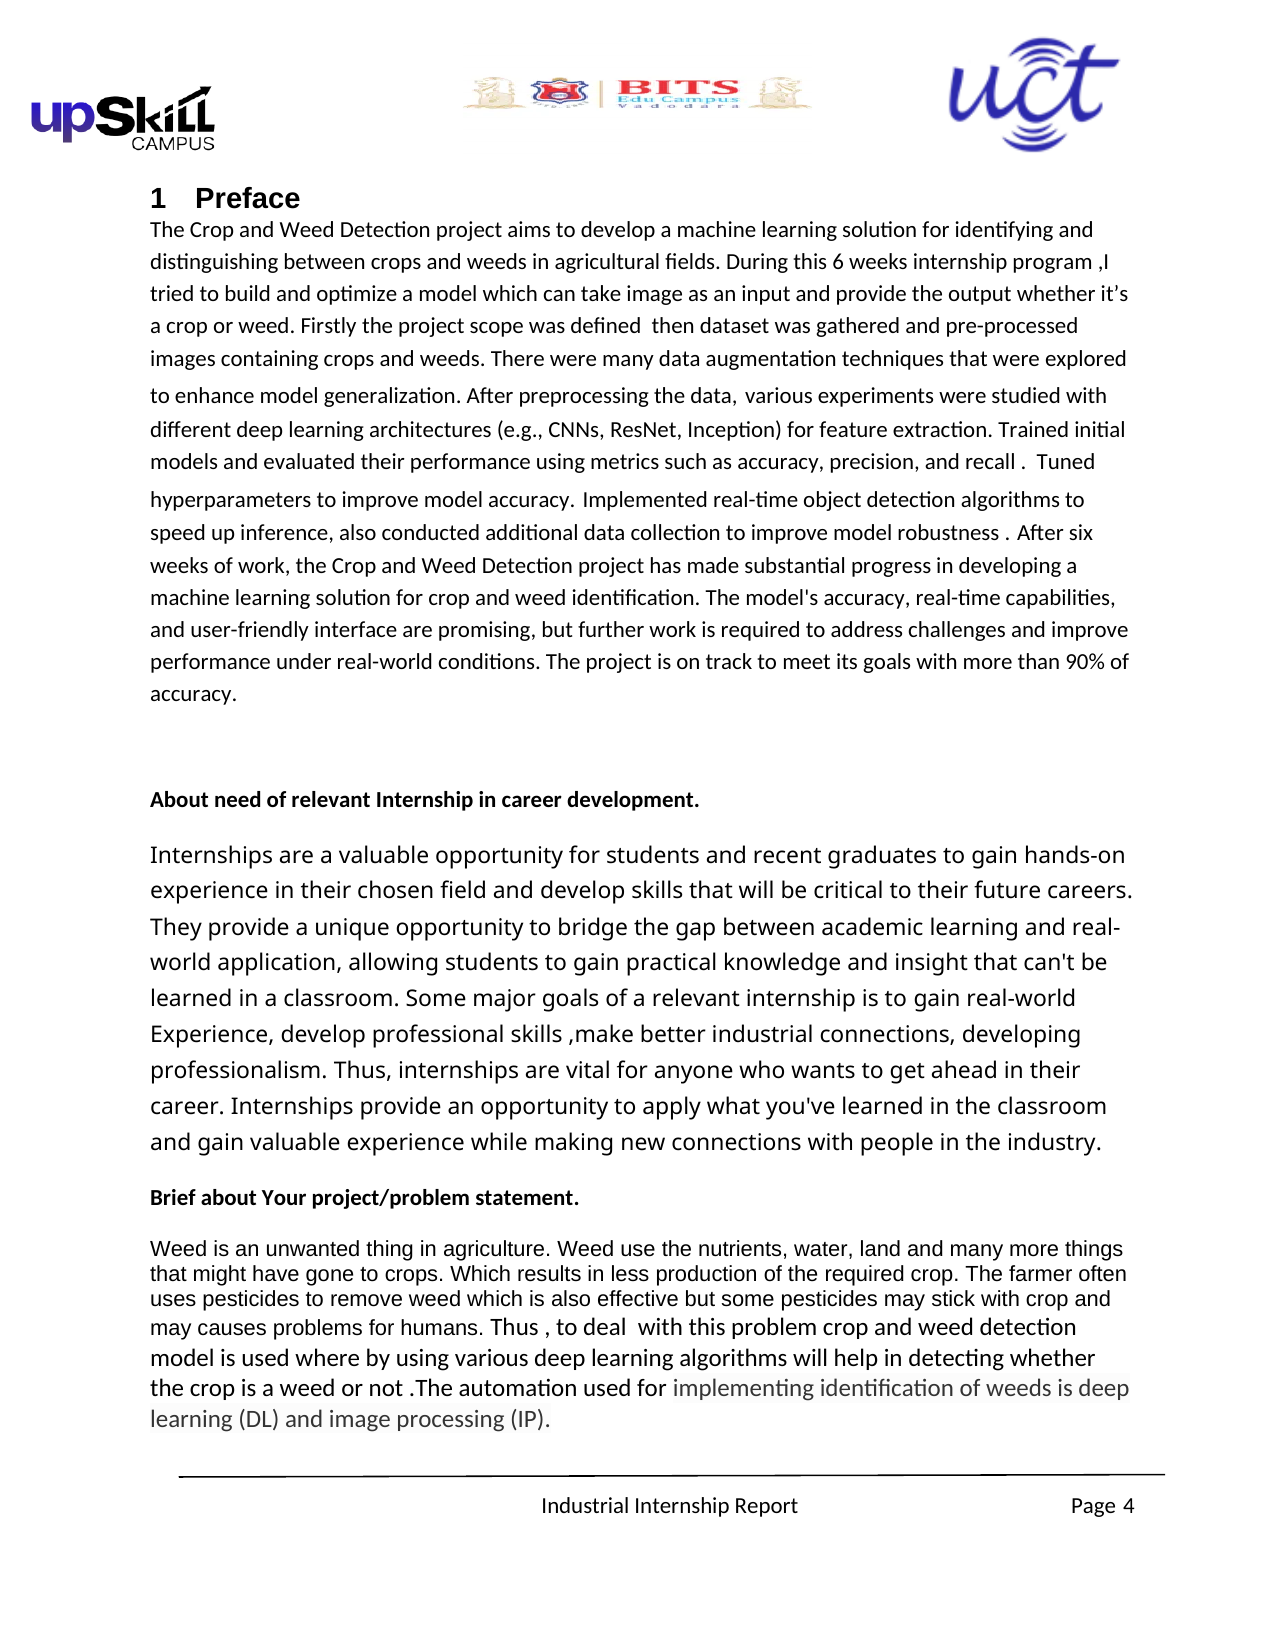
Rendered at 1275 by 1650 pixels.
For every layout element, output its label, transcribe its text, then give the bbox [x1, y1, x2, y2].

text Internships are a valuable opportunity for students and recent graduates to gain hands-on experience in their chosen field and develop skills that will be critical to their future careers. They provide a unique opportunity to bridge the gap between academic learning and real-world application, allowing students to gain practical knowledge and insight that can't be learned in a classroom. Some major goals of a relevant internship is to gain real-world Experience, develop professional skills ,make better industrial connections, developing professionalism. Thus, internships are vital for anyone who wants to get ahead in their career. Internships provide an opportunity to apply what you've learned in the classroom and gain valuable experience while making new connections with people in the industry. [150, 838, 1134, 1157]
subtitle Preface [150, 181, 1134, 215]
picture [946, 28, 1125, 154]
picture [0, 73, 246, 154]
text About need of relevant Internship in career development. [150, 786, 1134, 813]
text Weed is an unwanted thing in agriculture. Weed use the nutrients, water, land and many more things that might have gone to crops. Which results in less production of the required crop. The farmer often uses pesticides to remove weed which is also effective but some pesticides may stick with crop and may causes problems for humans. Thus , to deal with this problem crop and weed detection model is used where by using various deep learning algorithms will help in detecting whether the crop is a weed or not .The automation used for implementing identification of weeds is deep learning (DL) and image processing (IP). [150, 1236, 1134, 1433]
picture [462, 31, 813, 154]
text Brief about Your project/problem statement. [150, 1183, 1134, 1211]
text The Crop and Weed Detection project aims to develop a machine learning solution for identifying and distinguishing between crops and weeds in agricultural fields. During this 6 weeks internship program ,I tried to build and optimize a model which can take image as an input and provide the output whether it’s a crop or weed. Firstly the project scope was defined then dataset was gathered and pre-processed images containing crops and weeds. There were many data augmentation techniques that were explored to enhance model generalization. After preprocessing the data, various experiments were studied with different deep learning architectures (e.g., CNNs, ResNet, Inception) for feature extraction. Trained initial models and evaluated their performance using metrics such as accuracy, precision, and recall . Tuned hyperparameters to improve model accuracy. Implemented real-time object detection algorithms to speed up inference, also conducted additional data collection to improve model robustness . After six weeks of work, the Crop and Weed Detection project has made substantial progress in developing a machine learning solution for crop and weed identification. The model's accuracy, real-time capabilities, and user-friendly interface are promising, but further work is required to address challenges and improve performance under real-world conditions. The project is on track to meet its goals with more than 90% of accuracy. [150, 215, 1134, 707]
